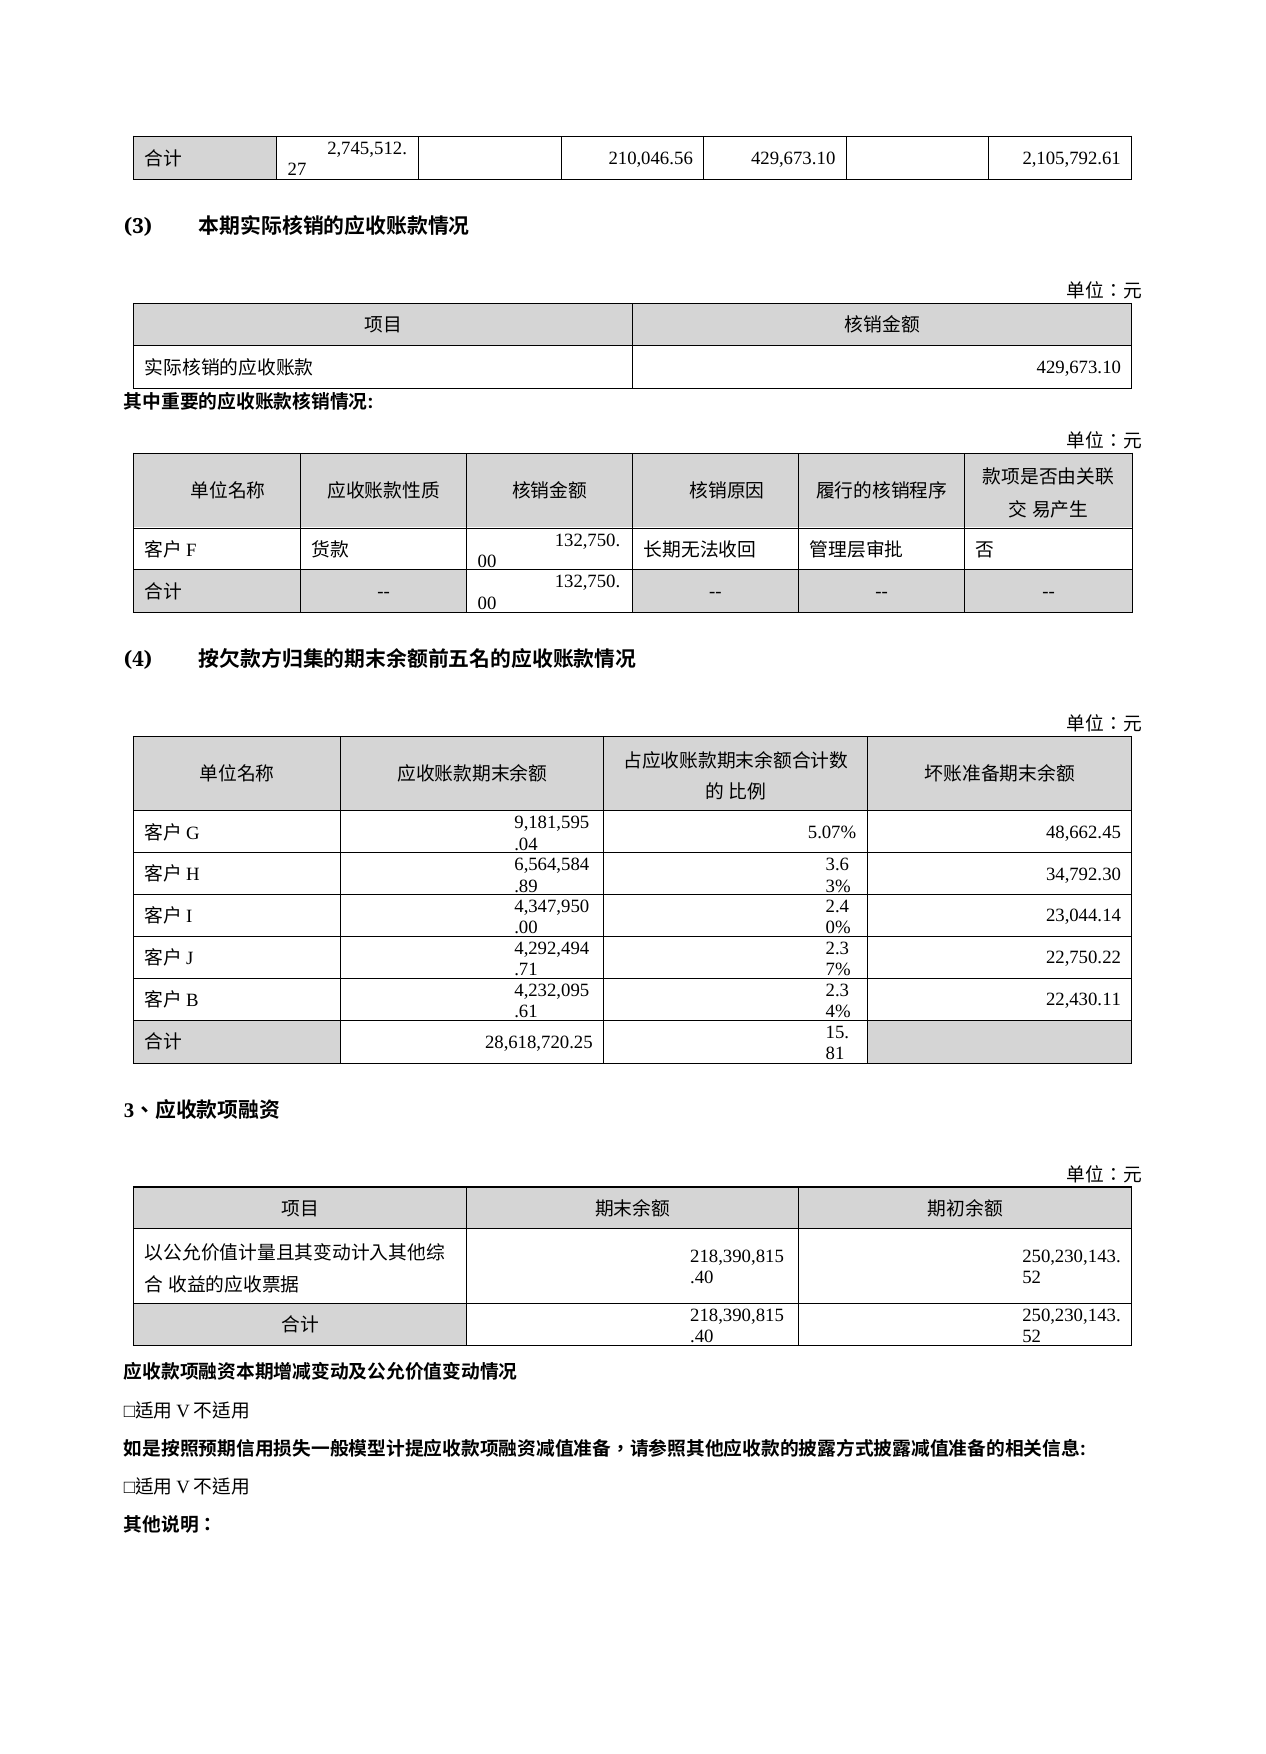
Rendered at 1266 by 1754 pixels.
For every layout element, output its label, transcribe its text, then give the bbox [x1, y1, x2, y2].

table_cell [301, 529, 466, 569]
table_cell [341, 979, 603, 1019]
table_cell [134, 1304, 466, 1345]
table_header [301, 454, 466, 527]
text 单位：元 [124, 277, 1142, 303]
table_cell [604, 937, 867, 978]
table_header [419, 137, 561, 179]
text 应收款项融资本期增减变动及公允价值变动情况 [124, 1359, 1142, 1384]
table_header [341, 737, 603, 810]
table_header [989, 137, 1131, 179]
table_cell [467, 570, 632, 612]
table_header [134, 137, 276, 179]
text □适用V不适用 [124, 1473, 1142, 1498]
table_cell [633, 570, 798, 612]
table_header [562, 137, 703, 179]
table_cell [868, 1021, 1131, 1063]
text 其他说明： [124, 1511, 1142, 1536]
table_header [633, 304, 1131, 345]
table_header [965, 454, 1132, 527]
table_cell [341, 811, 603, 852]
subtitle 3、应收款项融资 [124, 1095, 1142, 1123]
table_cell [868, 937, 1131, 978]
text □适用V不适用 [124, 1397, 1142, 1422]
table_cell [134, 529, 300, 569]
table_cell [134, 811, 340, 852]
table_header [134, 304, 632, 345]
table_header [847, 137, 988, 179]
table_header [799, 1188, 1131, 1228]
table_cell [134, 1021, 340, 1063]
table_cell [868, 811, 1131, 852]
text 单位：元 [124, 427, 1142, 452]
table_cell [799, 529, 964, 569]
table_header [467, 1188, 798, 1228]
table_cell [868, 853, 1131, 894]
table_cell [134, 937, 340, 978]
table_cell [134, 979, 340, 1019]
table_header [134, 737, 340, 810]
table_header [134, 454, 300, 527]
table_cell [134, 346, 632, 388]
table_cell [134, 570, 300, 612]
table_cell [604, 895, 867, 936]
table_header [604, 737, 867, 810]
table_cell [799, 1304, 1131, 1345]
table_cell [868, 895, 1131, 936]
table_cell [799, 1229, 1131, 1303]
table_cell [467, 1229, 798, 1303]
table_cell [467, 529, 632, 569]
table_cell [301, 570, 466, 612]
text 如是按照预期信用损失一般模型计提应收款项融资减值准备，请参照其他应收款的披露方式披露减值准备的相关信息: [124, 1435, 1142, 1460]
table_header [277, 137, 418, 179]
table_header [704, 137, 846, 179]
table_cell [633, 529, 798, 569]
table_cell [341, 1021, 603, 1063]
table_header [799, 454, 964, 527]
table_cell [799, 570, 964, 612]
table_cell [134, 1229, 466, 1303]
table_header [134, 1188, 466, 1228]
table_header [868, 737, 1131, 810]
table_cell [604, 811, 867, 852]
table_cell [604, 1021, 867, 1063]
text 单位：元 [124, 710, 1142, 736]
subtitle 本期实际核销的应收账款情况 [124, 211, 1142, 240]
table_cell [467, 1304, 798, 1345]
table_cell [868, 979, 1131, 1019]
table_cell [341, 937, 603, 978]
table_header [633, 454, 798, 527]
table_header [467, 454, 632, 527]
subtitle 按欠款方归集的期末余额前五名的应收账款情况 [124, 644, 1142, 673]
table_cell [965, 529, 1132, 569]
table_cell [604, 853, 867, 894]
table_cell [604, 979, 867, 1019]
text 单位：元 [124, 1161, 1142, 1186]
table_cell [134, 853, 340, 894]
text 其中重要的应收账款核销情况: [124, 389, 1142, 414]
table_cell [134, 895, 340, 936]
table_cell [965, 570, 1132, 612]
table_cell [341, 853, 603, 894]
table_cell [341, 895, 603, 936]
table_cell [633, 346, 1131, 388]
